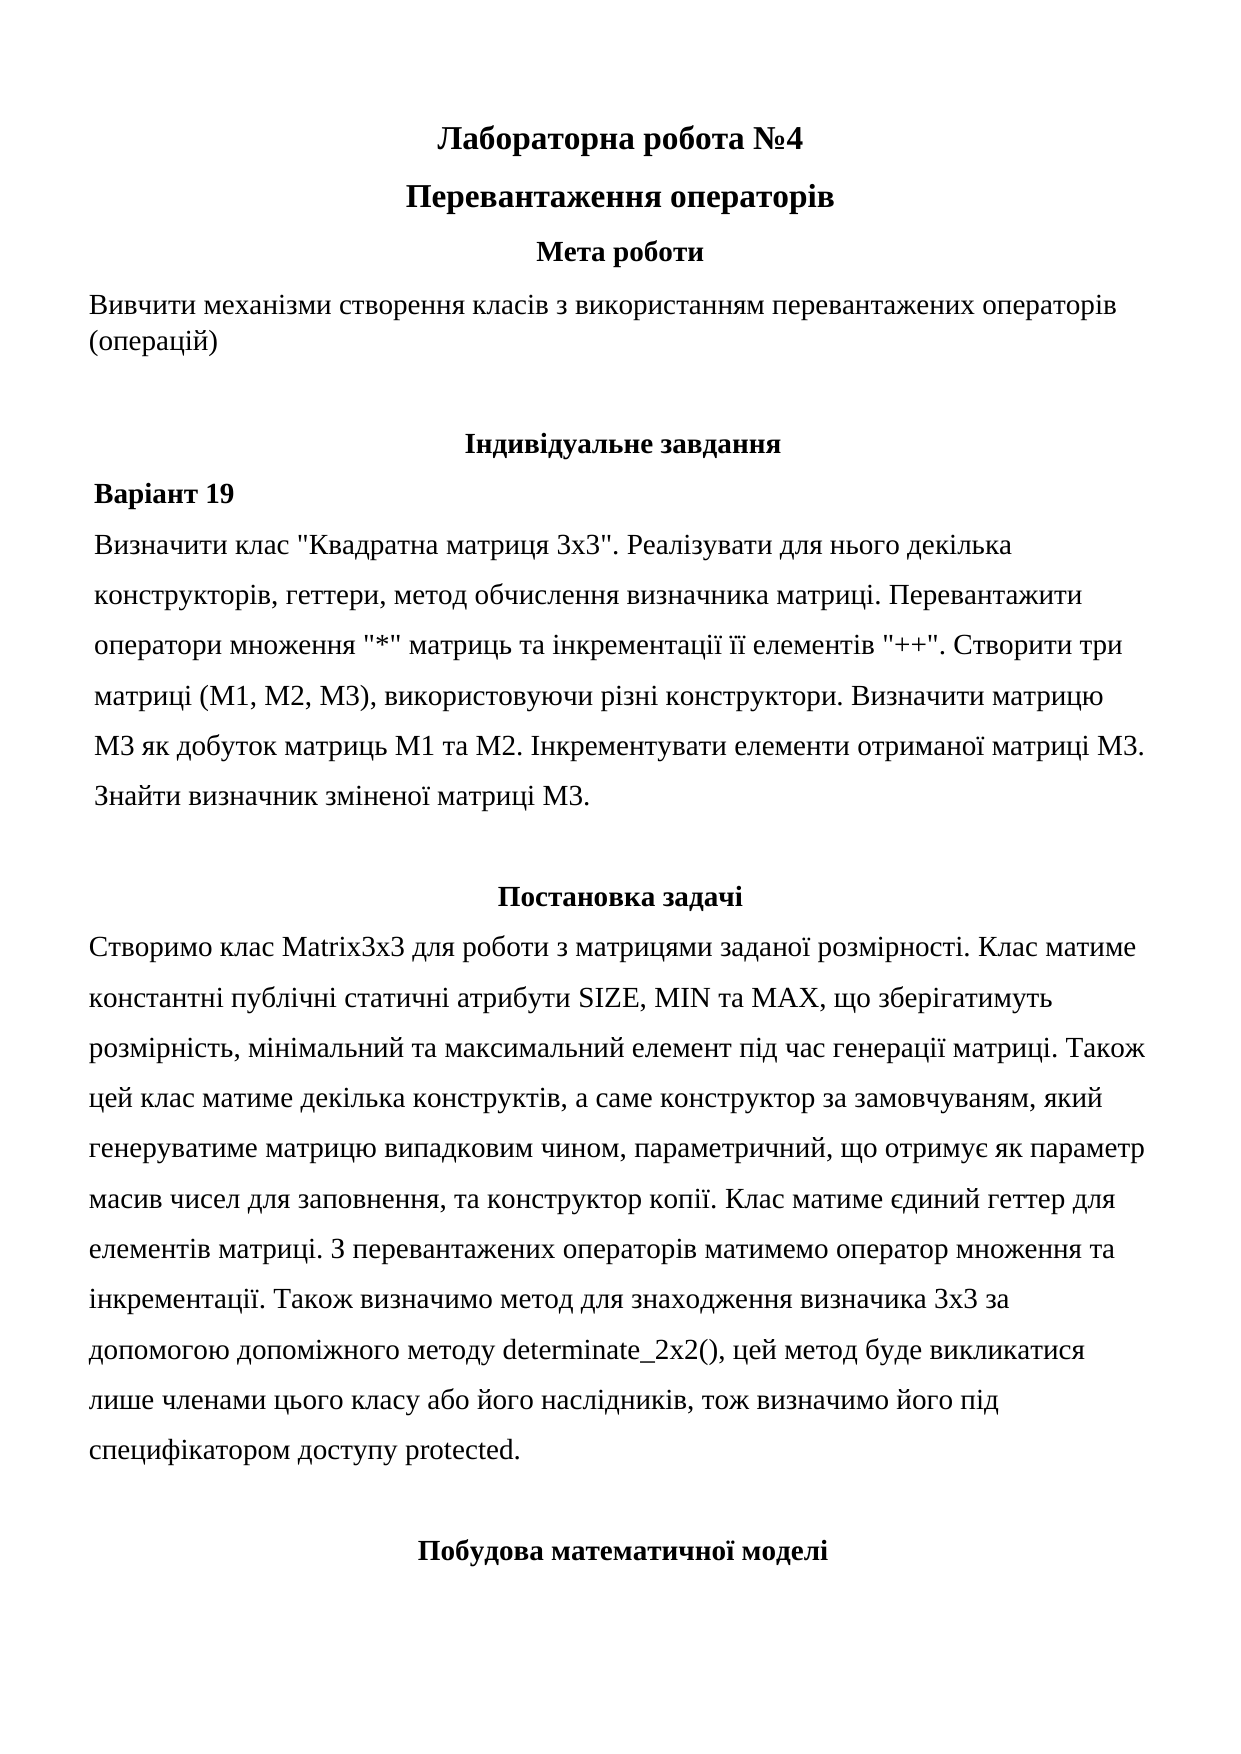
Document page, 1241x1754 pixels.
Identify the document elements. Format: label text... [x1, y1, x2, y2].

text Вивчити механізми створення класів з використанням перевантажених операторів (операцій) [89, 287, 1152, 357]
text Визначити клас "Квадратна матриця 3х3". Реалізувати для нього декілька конструкторів, геттери, метод обчислення визначника матриці. Перевантажити оператори множення "*" матриць та інкрементації її елементів "++". Створити три матриці (M1, M2, M3), використовуючи різні конструктори. Визначити матрицю М3 як добуток матриць М1 та М2. Інкрементувати елементи отриманої матриці М3. Знайти визначник зміненої матриці М3. [94, 527, 1152, 812]
text Перевантаження операторів [89, 176, 1152, 214]
text Постановка задачі [89, 879, 1152, 913]
text Побудова математичної моделі [94, 1533, 1152, 1567]
text Мета роботи [89, 234, 1152, 268]
text Індивідуальне завдання [94, 426, 1152, 460]
text Лабораторна робота №4 [89, 118, 1152, 156]
text Створимо клас Matrix3х3 для роботи з матрицями заданої розмірності. Клас матиме константні публічні статичні атрибути SIZE, MIN та MAX, що зберігатимуть розмірність, мінімальний та максимальний елемент під час генерації матриці. Також цей клас матиме декілька конструктів, а саме конструктор за замовчуваням, який генеруватиме матрицю випадковим чином, параметричний, що отримує як параметр масив чисел для заповнення, та конструктор копії. Клас матиме єдиний геттер для елементів матриці. З перевантажених операторів матимемо оператор множення та інкрементації. Також визначимо метод для знаходження визначика 3х3 за допомогою допоміжного методу determinate_2x2(), цей метод буде викликатися лише членами цього класу або його наслідників, тож визначимо його під специфікатором доступу protected. [89, 929, 1152, 1466]
text Варіант 19 [94, 477, 1152, 510]
